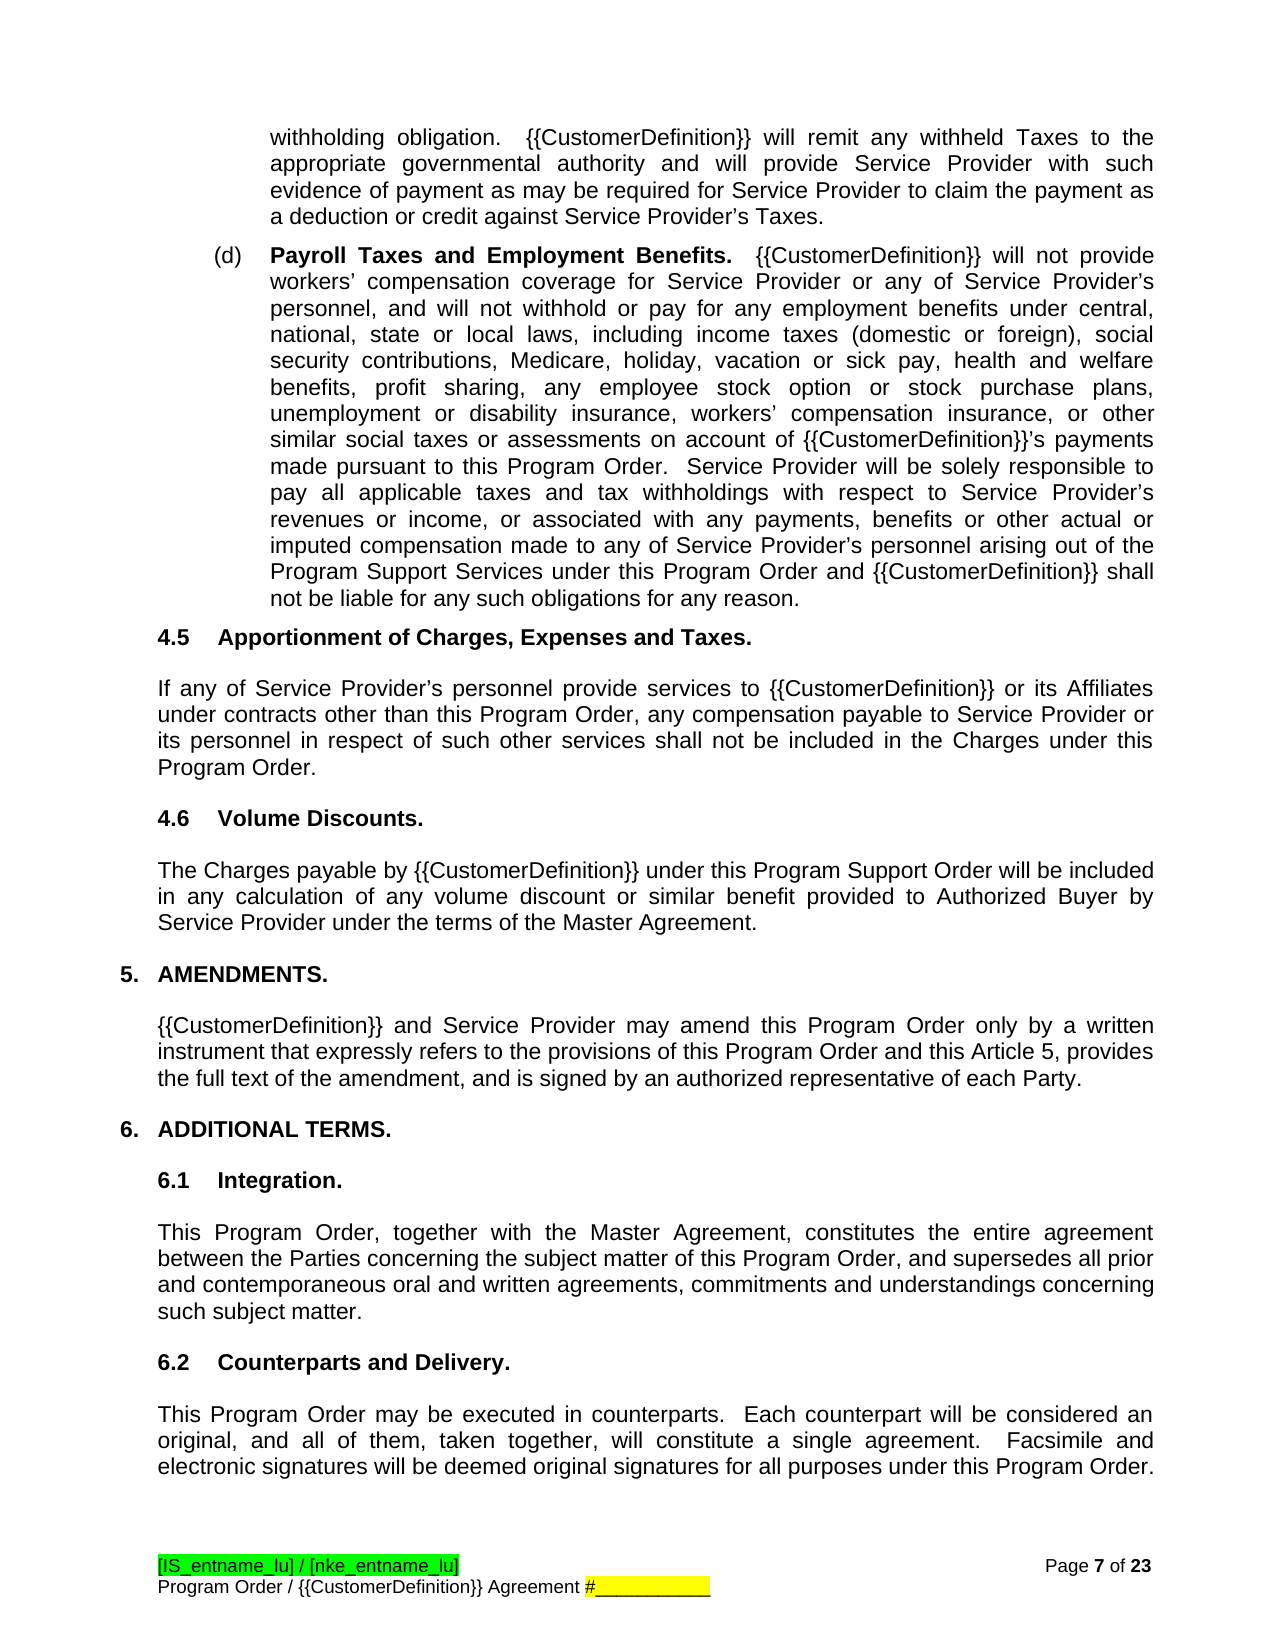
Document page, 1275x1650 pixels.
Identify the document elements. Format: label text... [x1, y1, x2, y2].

text The Charges payable by {{CustomerDefinition}} under this Program Support Order will be included in any calculation of any volume discount or similar benefit provided to Authorized Buyer by Service Provider under the terms of the Master Agreement. [157, 857, 1155, 936]
subtitle Counterparts and Delivery. [157, 1349, 1155, 1376]
text This Program Order, together with the Master Agreement, constitutes the entire agreement between the Parties concerning the subject matter of this Program Order, and supersedes all prior and contemporaneous oral and written agreements, commitments and understandings concerning such subject matter. [157, 1219, 1155, 1324]
subtitle amendments. [120, 961, 1155, 987]
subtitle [214, 124, 1155, 229]
subtitle Integration. [157, 1167, 1155, 1194]
text If any of Service Provider’s personnel provide services to {{CustomerDefinition}} or its Affiliates under contracts other than this Program Order, any compensation payable to Service Provider or its personnel in respect of such other services shall not be included in the Charges under this Program Order. [157, 675, 1155, 780]
subtitle Additional Terms. [120, 1116, 1155, 1142]
subtitle Volume Discounts. [157, 805, 1155, 832]
subtitle Apportionment of Charges, Expenses and Taxes. [157, 623, 1155, 650]
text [157, 1401, 1155, 1479]
subtitle Payroll Taxes and Employment Benefits. {{CustomerDefinition}} will not provide workers’ compensation coverage for Service Provider or any of Service Provider’s personnel, and will not withhold or pay for any employment benefits under central, national, state or local laws, including income taxes (domestic or foreign), social security contributions, Medicare, holiday, vacation or sick pay, health and welfare benefits, profit sharing, any employee stock option or stock purchase plans, unemployment or disability insurance, workers’ compensation insurance, or other similar social taxes or assessments on account of {{CustomerDefinition}}’s payments made pursuant to this Program Order. Service Provider will be solely responsible to pay all applicable taxes and tax withholdings with respect to Service Provider’s revenues or income, or associated with any payments, benefits or other actual or imputed compensation made to any of Service Provider’s personnel arising out of the Program Support Services under this Program Order and {{CustomerDefinition}} shall not be liable for any such obligations for any reason. [214, 242, 1155, 611]
text {{CustomerDefinition}} and Service Provider may amend this Program Order only by a written instrument that expressly refers to the provisions of this Program Order and this Article 5, provides the full text of the amendment, and is signed by an authorized representative of each Party. [157, 1012, 1155, 1091]
